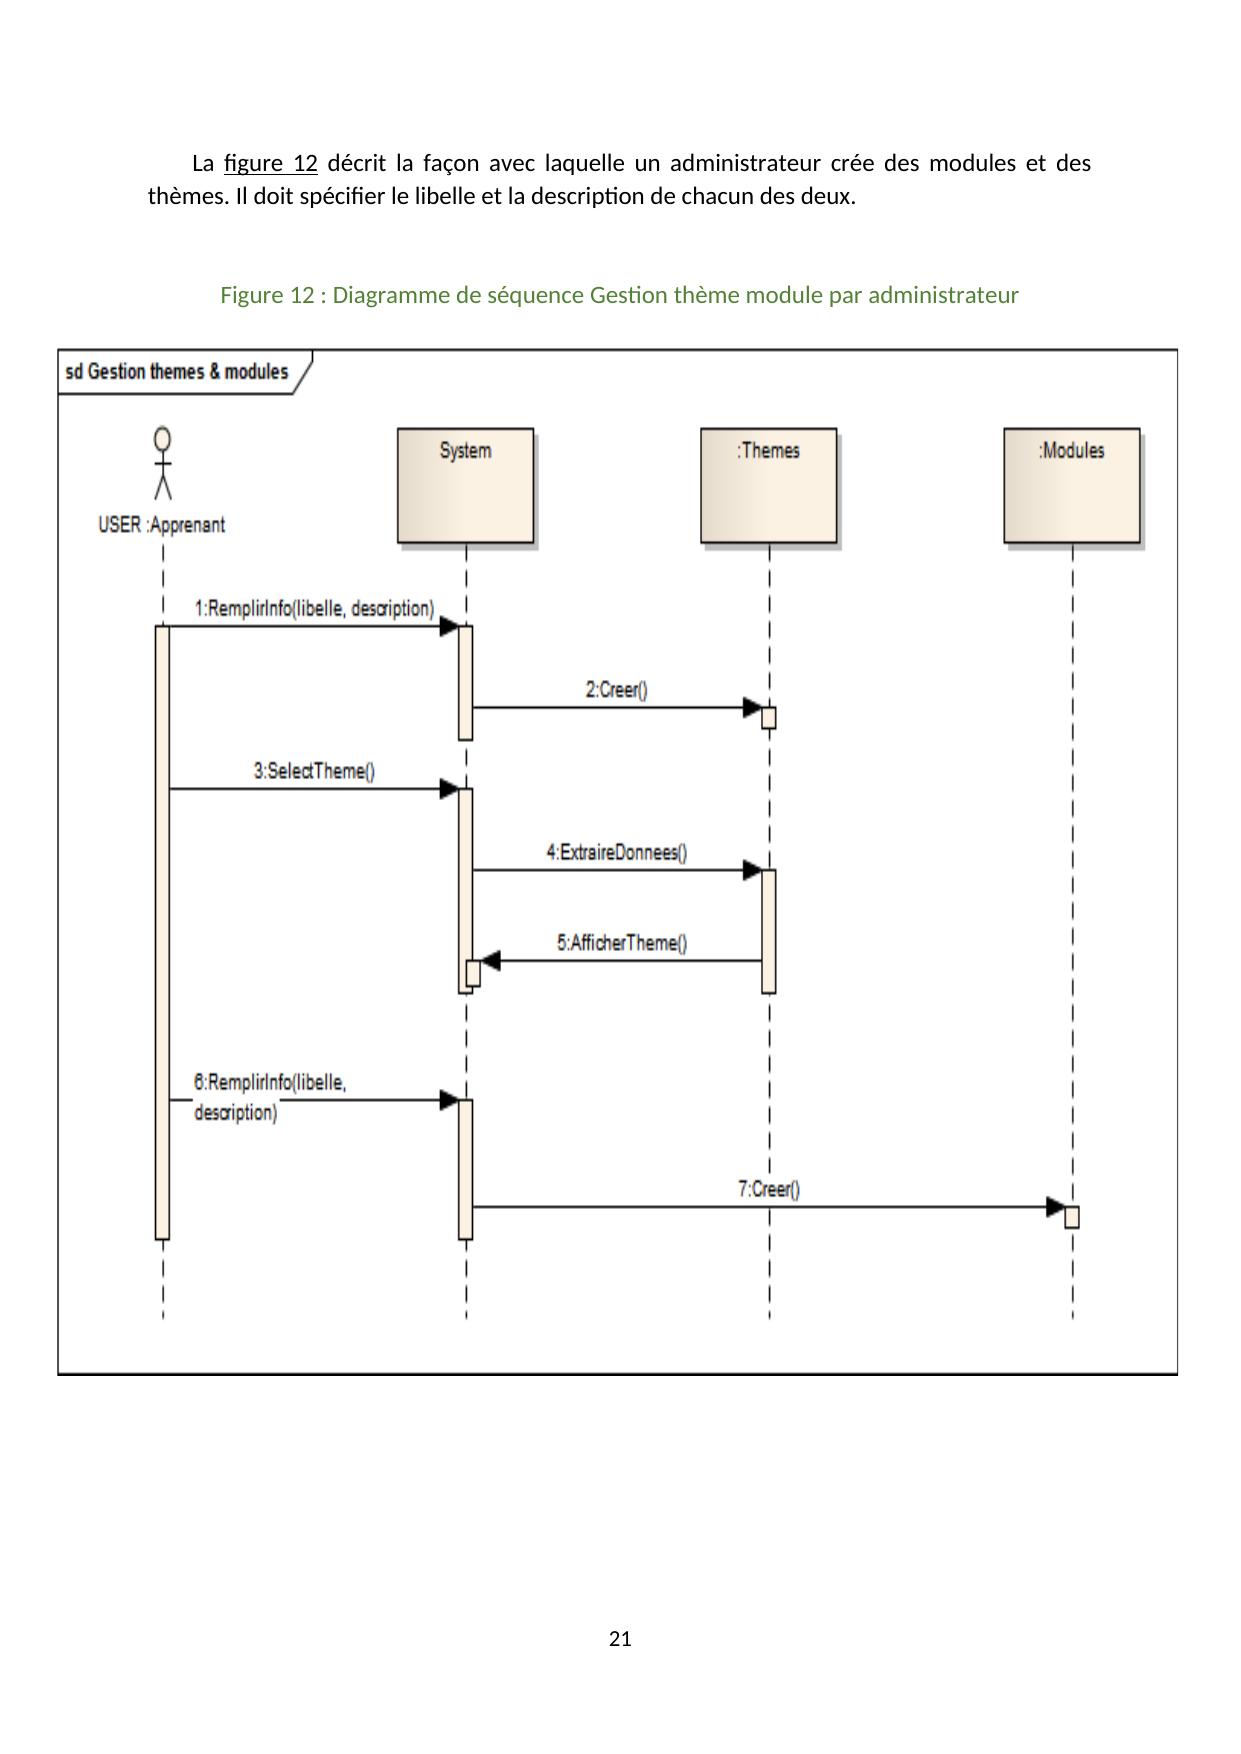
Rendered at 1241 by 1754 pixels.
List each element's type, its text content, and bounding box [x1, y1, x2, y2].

text La figure 12 décrit la façon avec laquelle un administrateur crée des modules et des thèmes. Il doit spécifier le libelle et la description de chacun des deux. [148, 148, 1093, 211]
picture [56, 347, 1179, 1376]
text Figure 12 : Diagramme de séquence Gestion thème module par administrateur [148, 280, 1093, 310]
